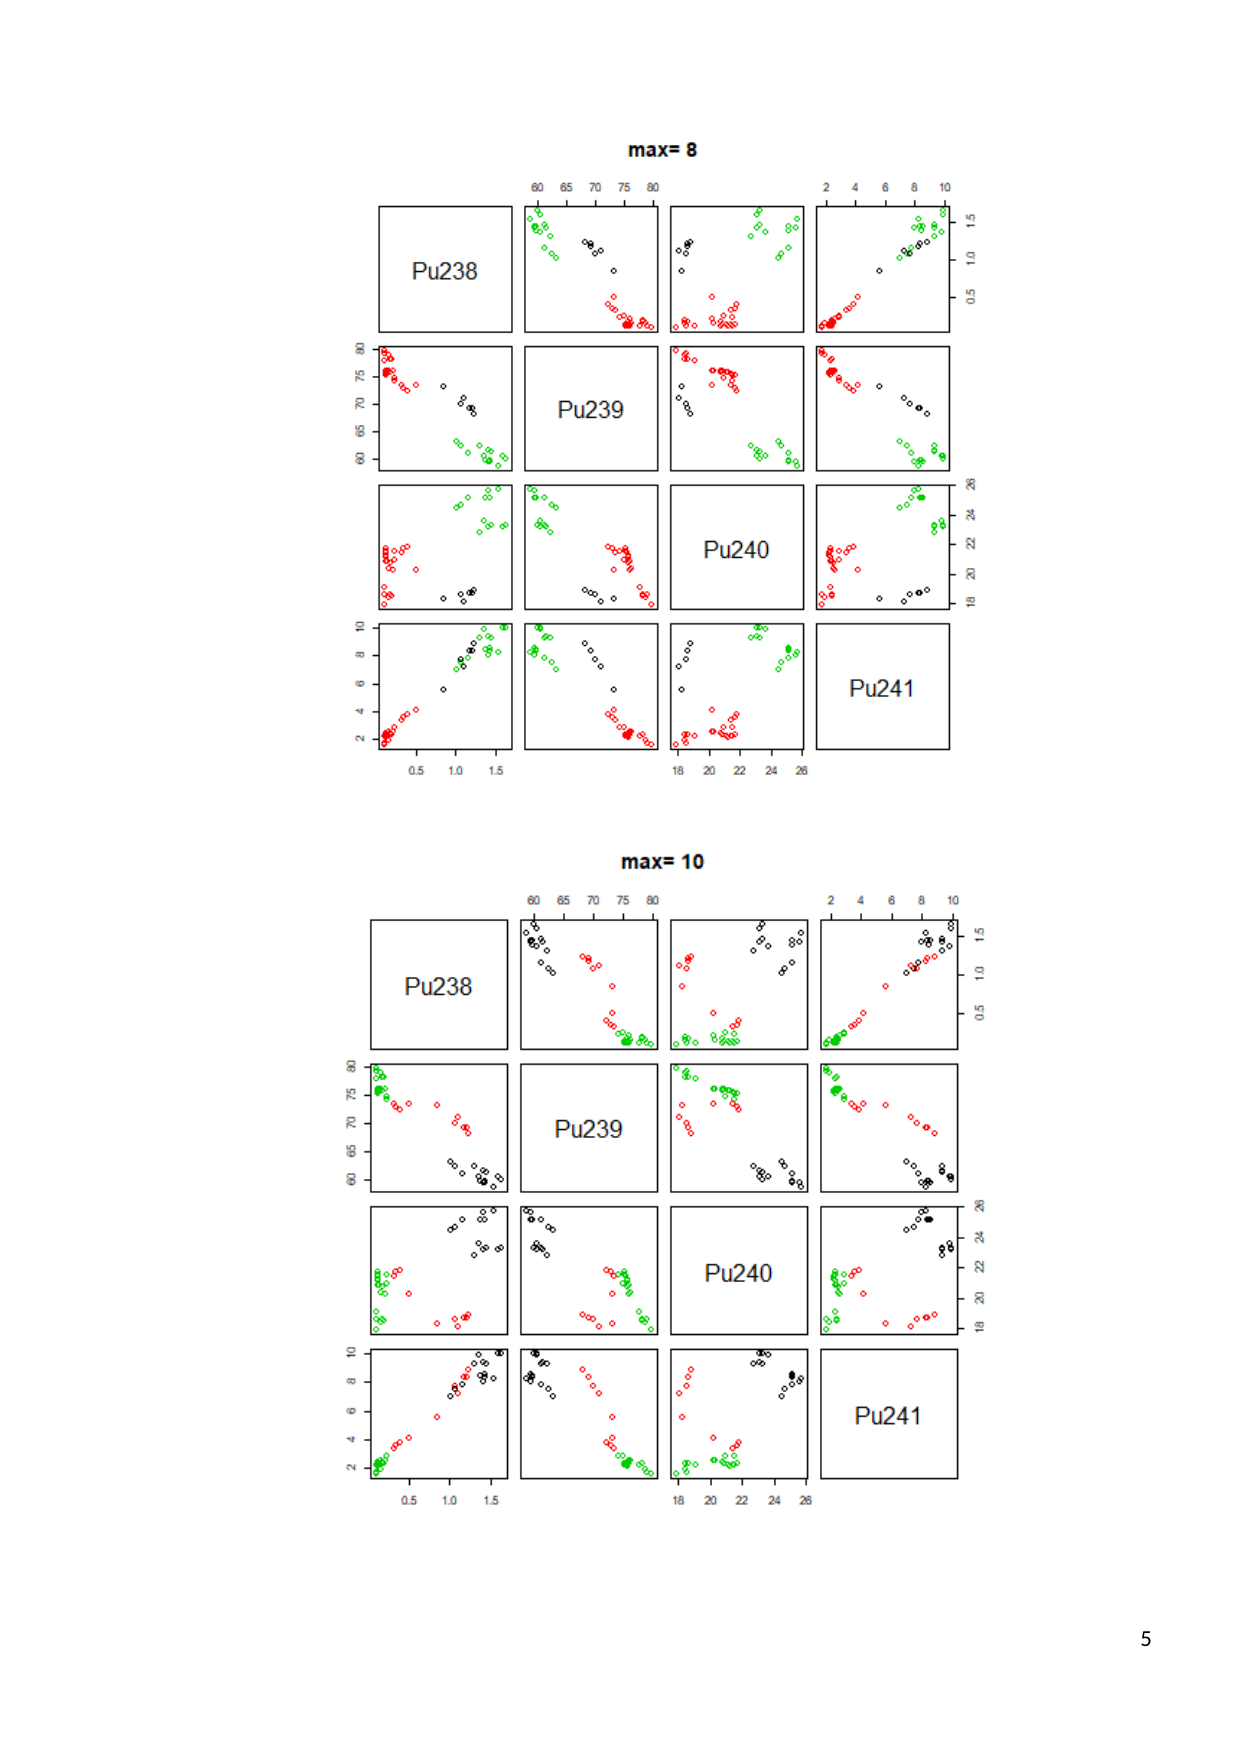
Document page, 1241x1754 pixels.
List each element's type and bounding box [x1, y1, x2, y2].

picture [308, 829, 1021, 1542]
picture [318, 118, 1011, 811]
